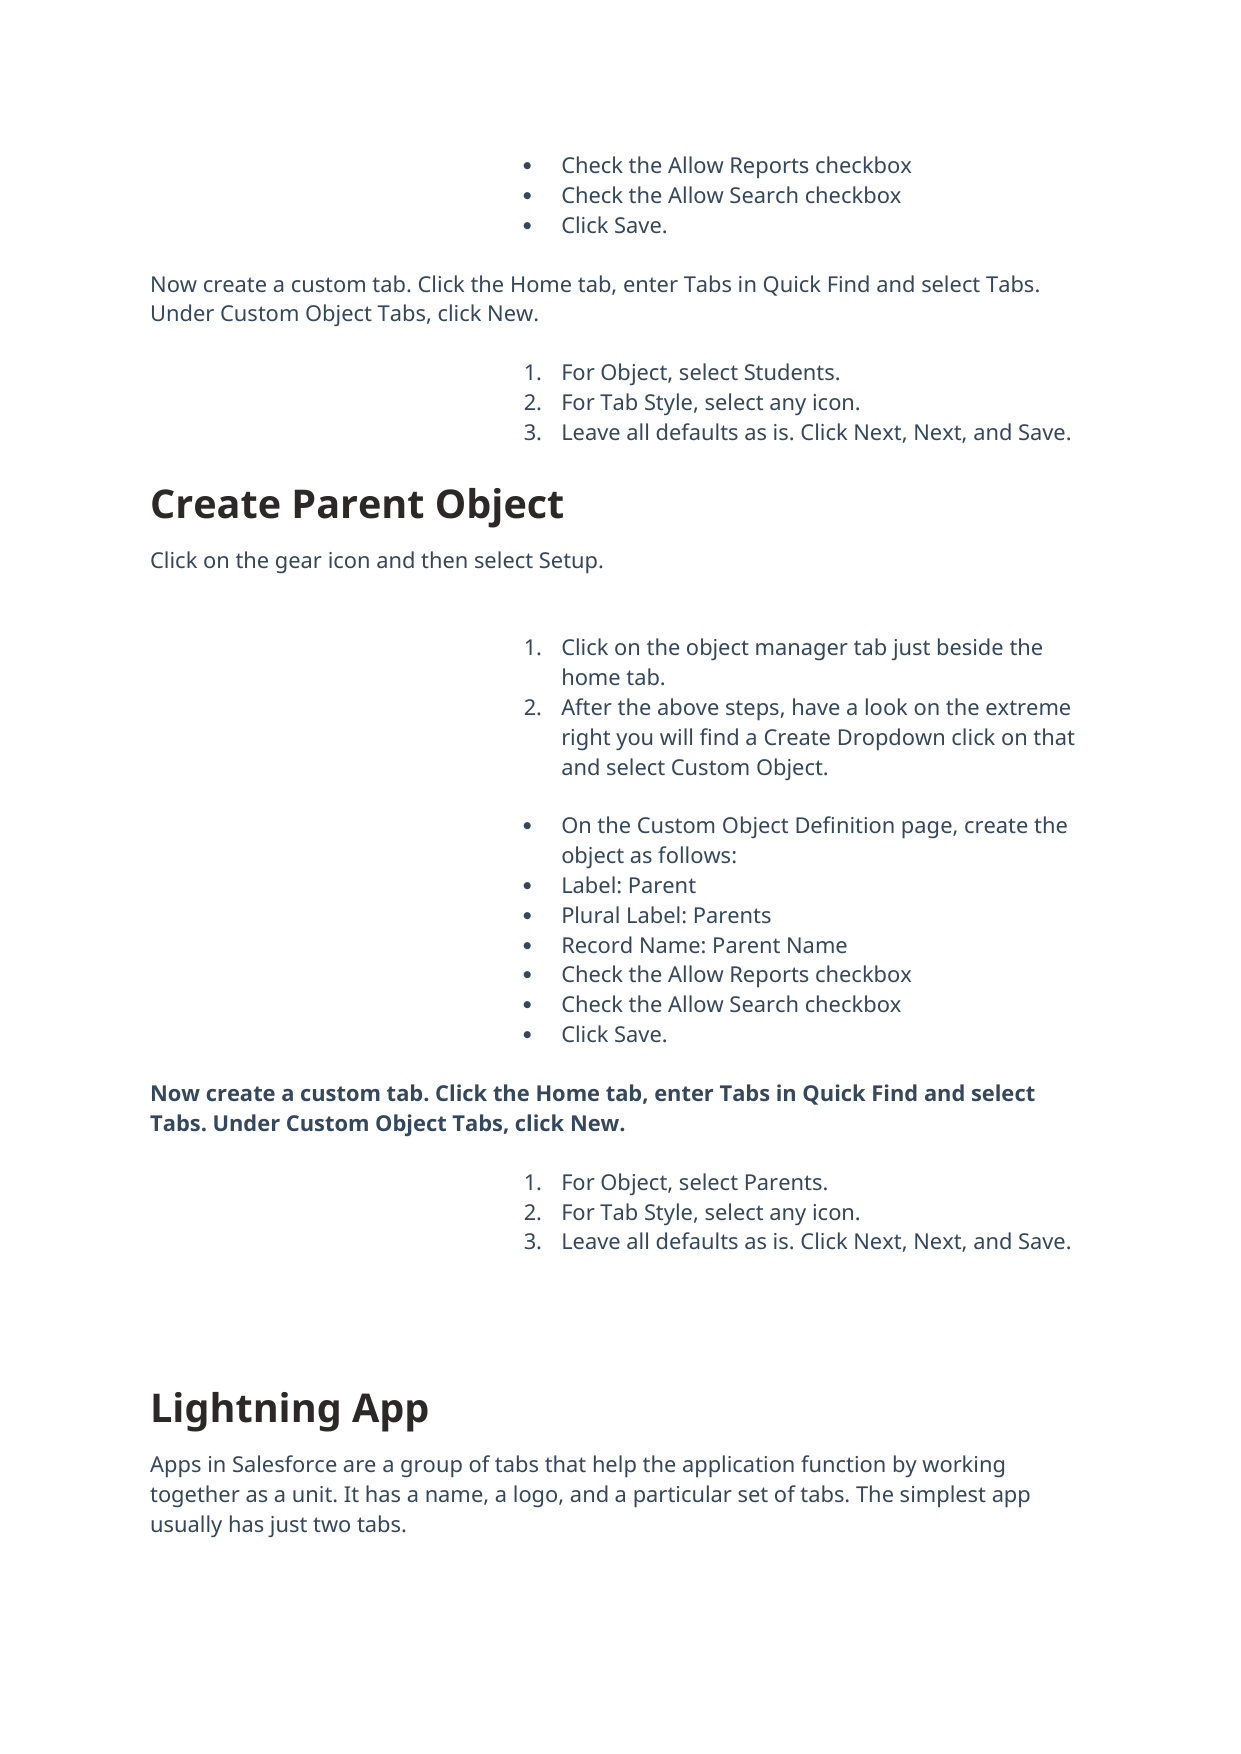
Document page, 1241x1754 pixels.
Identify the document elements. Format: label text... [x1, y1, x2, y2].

list Click Save. [523, 209, 1090, 239]
text Now create a custom tab. Click the Home tab, enter Tabs in Quick Find and select Tabs. Under Custom Object Tabs, click New. [150, 1078, 1090, 1138]
list Label: Parent [523, 870, 1090, 900]
text Lightning App [150, 1374, 1090, 1434]
list After the above steps, have a look on the extreme right you will find a Create Dropdown click on that and select Custom Object. [523, 692, 1090, 781]
list For Tab Style, select any icon. [523, 1197, 1090, 1226]
list For Object, select Students. [523, 357, 1090, 387]
text Apps in Salesforce are a group of tabs that help the application function by working together as a unit. It has a name, a logo, and a particular set of tabs. The simplest app usually has just two tabs. [150, 1449, 1090, 1567]
list On the Custom Object Definition page, create the object as follows: [523, 811, 1090, 870]
list Check the Allow Reports checkbox [523, 959, 1090, 989]
list Click Save. [523, 1019, 1090, 1049]
text Now create a custom tab. Click the Home tab, enter Tabs in Quick Find and select Tabs. Under Custom Object Tabs, click New. [150, 268, 1090, 328]
list Check the Allow Search checkbox [523, 180, 1090, 209]
text Click on the gear icon and then select Setup. [150, 545, 1090, 603]
list For Object, select Parents. [523, 1167, 1090, 1197]
list Record Name: Parent Name [523, 930, 1090, 959]
list Leave all defaults as is. Click Next, Next, and Save. [523, 1226, 1090, 1256]
text Create Parent Object [150, 476, 1090, 530]
list Check the Allow Reports checkbox [523, 150, 1090, 180]
list Check the Allow Search checkbox [523, 989, 1090, 1019]
list Plural Label: Parents [523, 900, 1090, 930]
list Click on the object manager tab just beside the home tab. [523, 632, 1090, 692]
list For Tab Style, select any icon. [523, 387, 1090, 417]
list Leave all defaults as is. Click Next, Next, and Save. [523, 417, 1090, 447]
